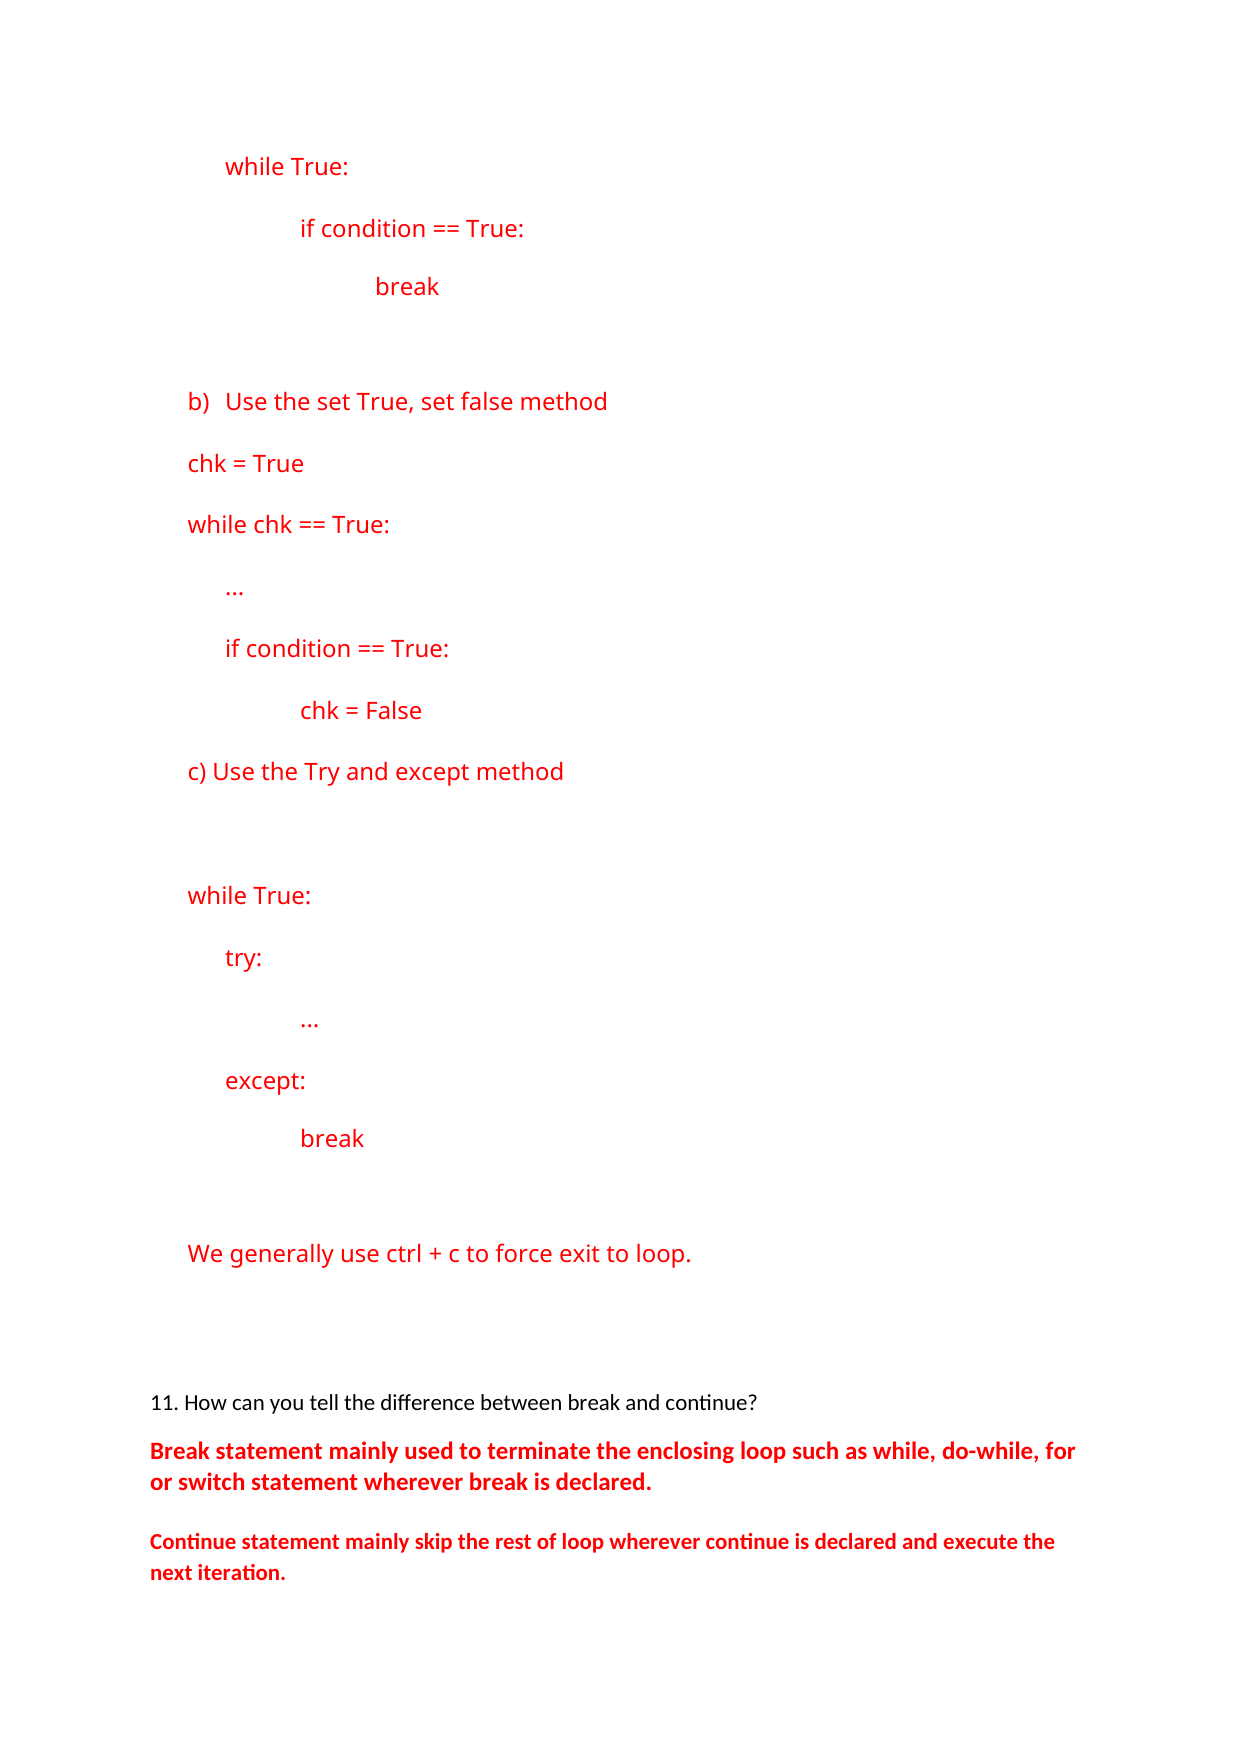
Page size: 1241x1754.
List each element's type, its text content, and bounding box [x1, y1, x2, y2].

text chk = False [187, 693, 1090, 726]
text We generally use ctrl + c to force exit to loop. [187, 1237, 1090, 1269]
text while True: [187, 879, 1090, 911]
text break [225, 269, 1090, 302]
text while chk == True: [187, 508, 1090, 541]
text Break statement mainly used to terminate the enclosing loop such as while, do-while, for or switch statement wherever break is declared. [150, 1435, 1090, 1496]
text Continue statement mainly skip the rest of loop wherever continue is declared and execute the next iteration. [150, 1527, 1090, 1586]
text if condition == True: [187, 632, 1090, 664]
text while True: [225, 150, 1090, 183]
list Use the set True, set false method [187, 384, 1090, 417]
text chk = True [187, 446, 1090, 479]
text 11. How can you tell the difference between break and continue? [150, 1388, 1090, 1416]
text ... [187, 570, 1090, 602]
text try: [187, 941, 1090, 973]
text c) Use the Try and except method [187, 755, 1090, 788]
text ... [187, 1002, 1090, 1035]
text except: [187, 1064, 1090, 1097]
text break [187, 1122, 1090, 1154]
text if condition == True: [225, 212, 1090, 244]
